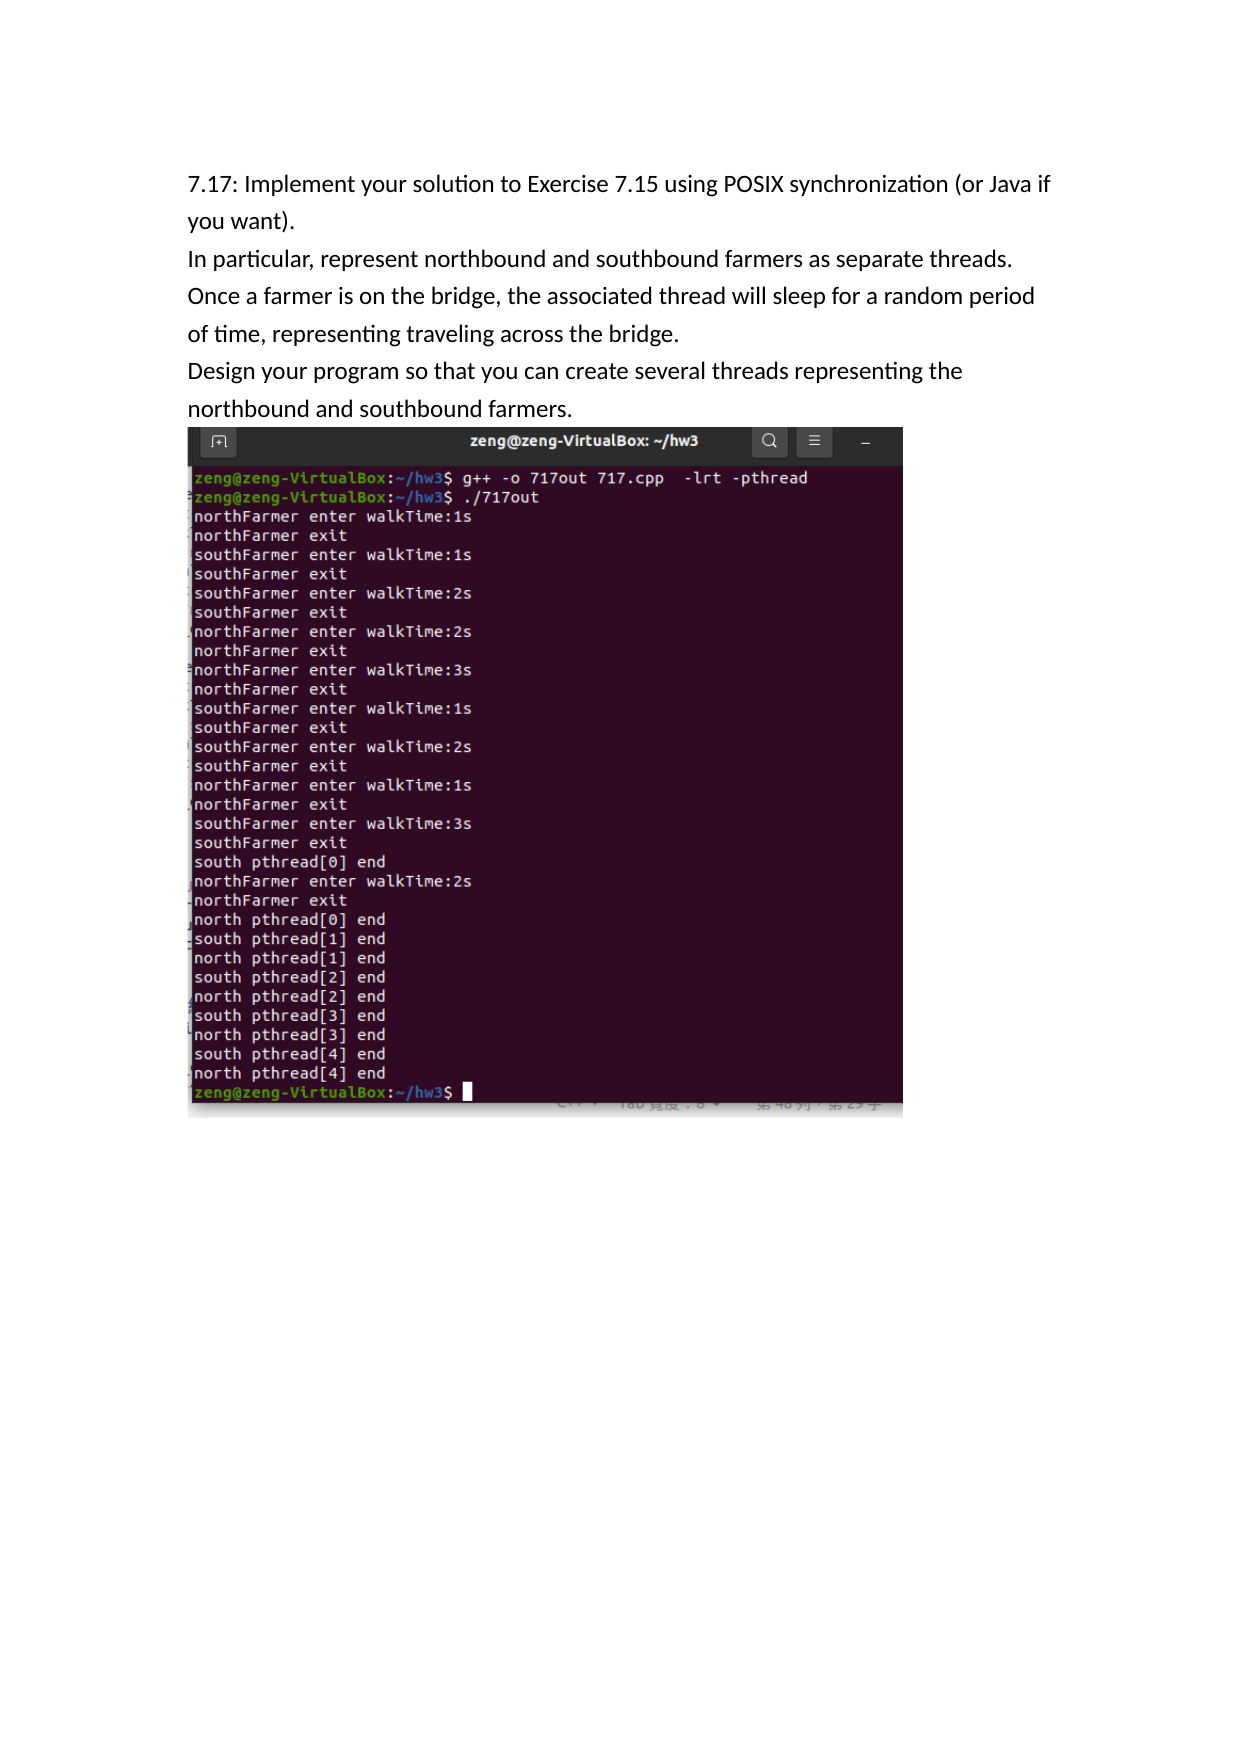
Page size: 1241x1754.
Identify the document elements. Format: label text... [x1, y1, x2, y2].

text Design your program so that you can create several threads representing the northbound and southbound farmers. [187, 352, 1053, 427]
text 7.17: Implement your solution to Exercise 7.15 using POSIX synchronization (or Java if you want). [187, 164, 1053, 239]
picture [187, 427, 903, 1118]
text In particular, represent northbound and southbound farmers as separate threads. Once a farmer is on the bridge, the associated thread will sleep for a random period of time, representing traveling across the bridge. [187, 239, 1053, 352]
